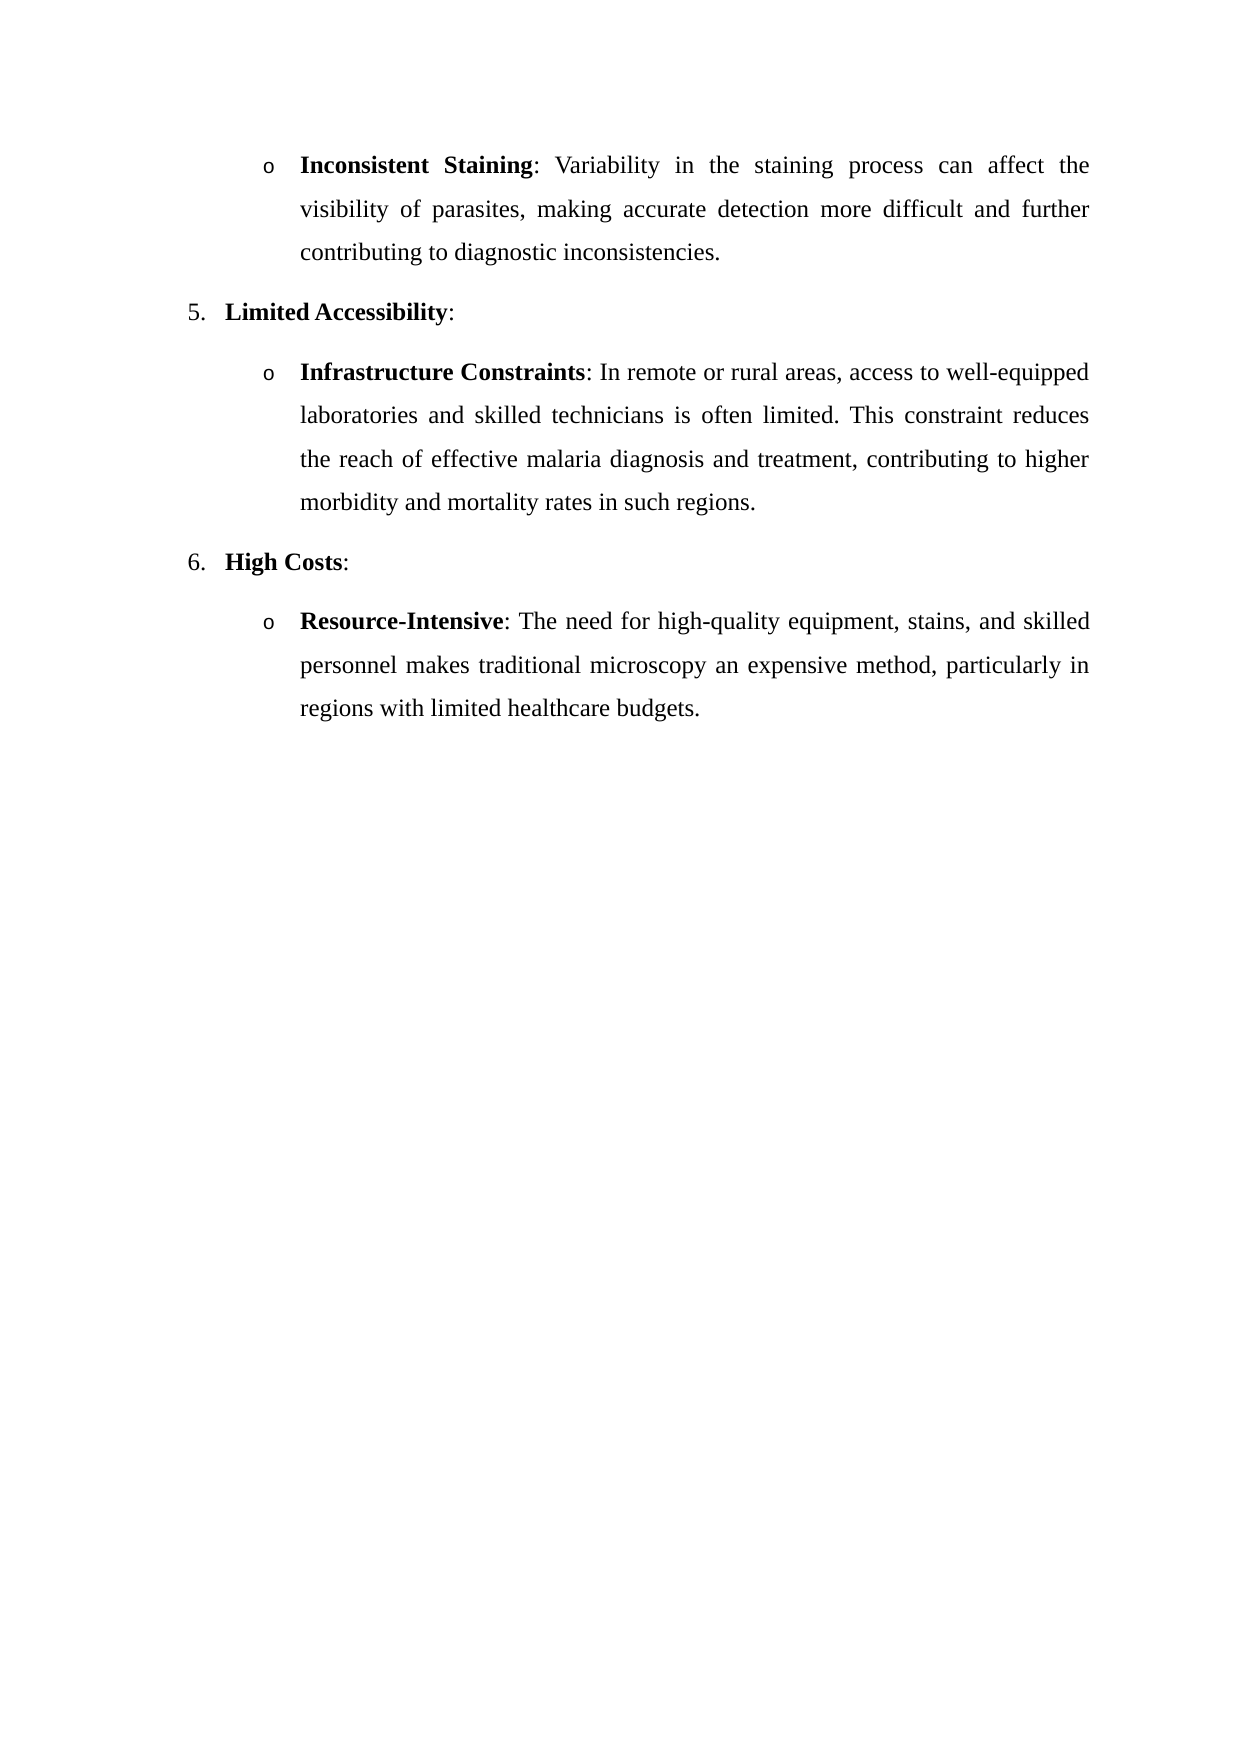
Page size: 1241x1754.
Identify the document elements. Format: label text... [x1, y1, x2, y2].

list Resource-Intensive: The need for high-quality equipment, stains, and skilled personnel makes traditional microscopy an expensive method, particularly in regions with limited healthcare budgets. [262, 606, 1090, 722]
list Limited Accessibility: [187, 297, 1090, 326]
list Infrastructure Constraints: In remote or rural areas, access to well-equipped laboratories and skilled technicians is often limited. This constraint reduces the reach of effective malaria diagnosis and treatment, contributing to higher morbidity and mortality rates in such regions. [262, 357, 1090, 516]
list High Costs: [187, 547, 1090, 575]
list Inconsistent Staining: Variability in the staining process can affect the visibility of parasites, making accurate detection more difficult and further contributing to diagnostic inconsistencies. [262, 150, 1090, 266]
